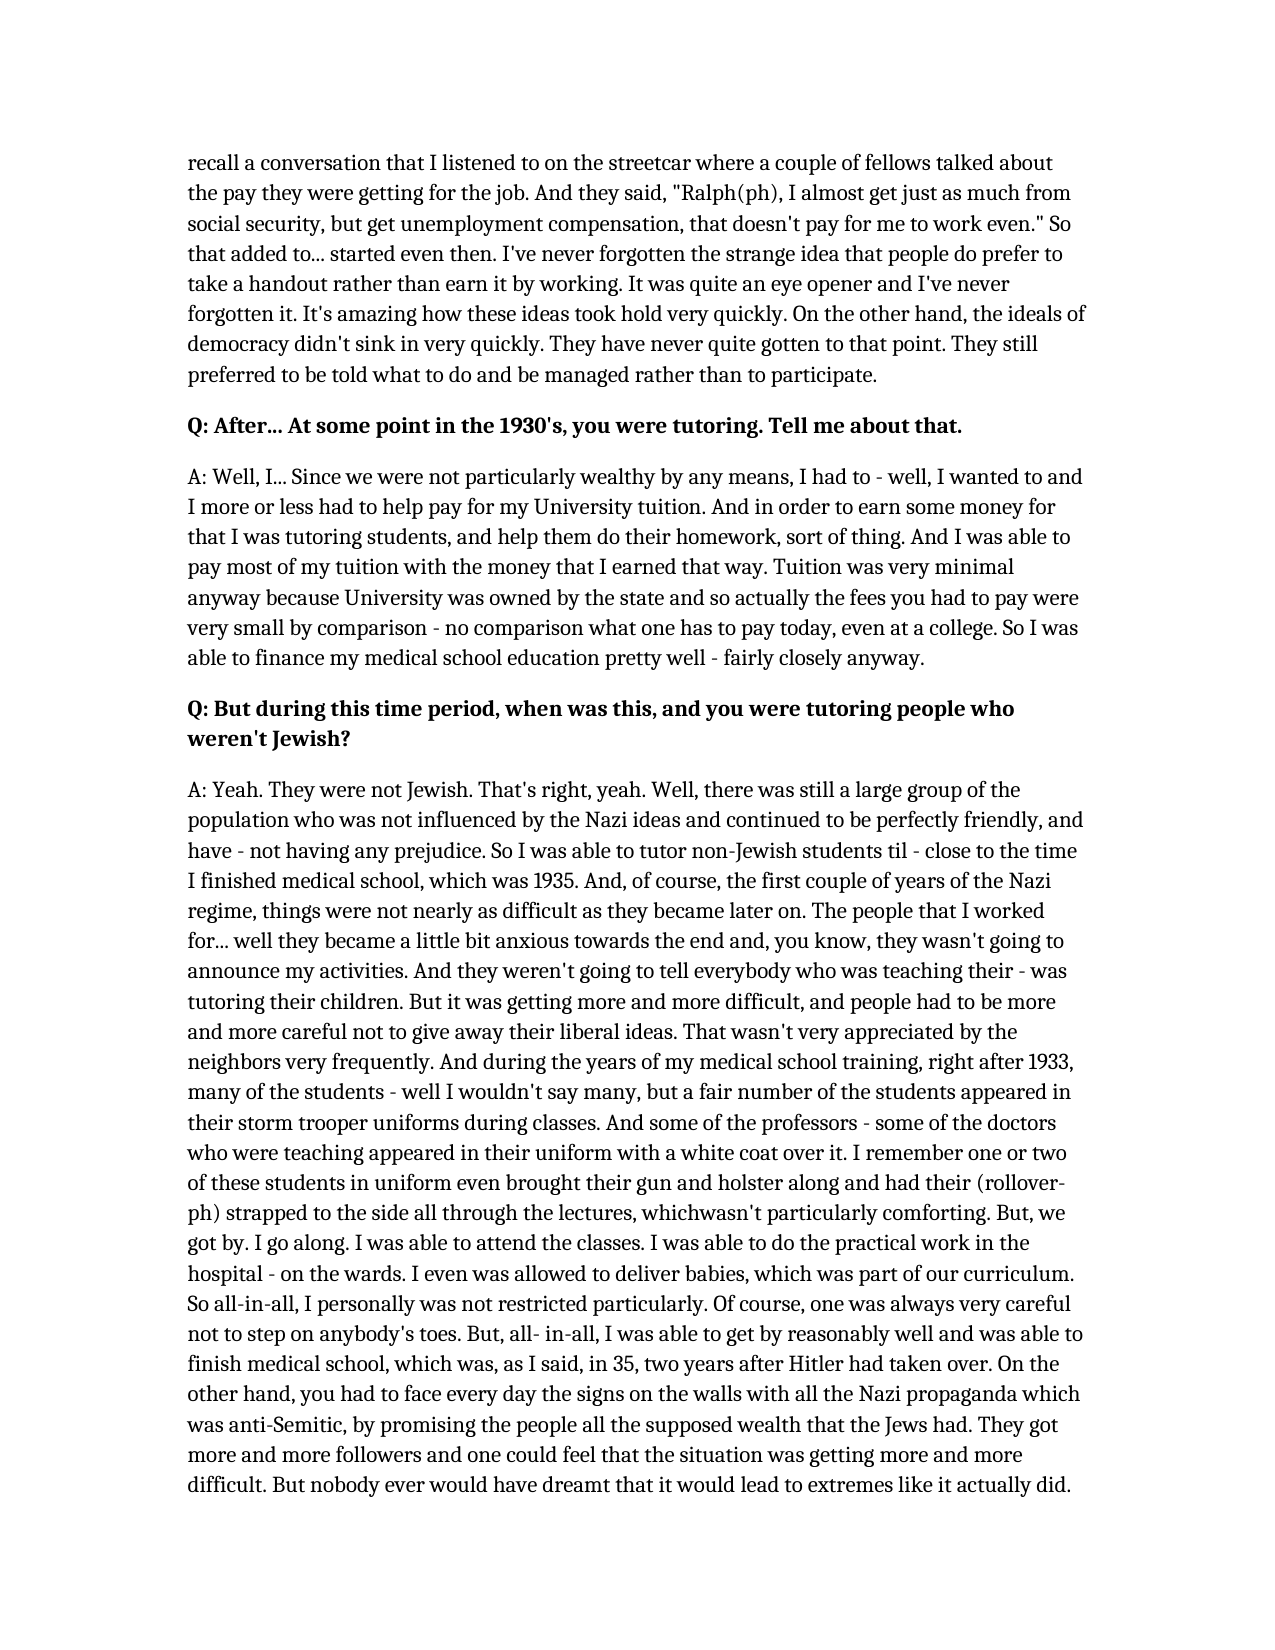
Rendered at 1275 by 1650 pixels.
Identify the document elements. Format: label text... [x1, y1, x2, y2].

text Q: After... At some point in the 1930's, you were tutoring. Tell me about that. [187, 412, 1087, 439]
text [187, 150, 1087, 388]
text Q: But during this time period, when was this, and you were tutoring people who weren't Jewish? [187, 696, 1087, 752]
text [187, 777, 1087, 1498]
text A: Well, I... Since we were not particularly wealthy by any means, I had to - well, I wanted to and I more or less had to help pay for my University tuition. And in order to earn some money for that I was tutoring students, and help them do their homework, sort of thing. And I was able to pay most of my tuition with the money that I earned that way. Tuition was very minimal anyway because University was owned by the state and so actually the fees you had to pay were very small by comparison - no comparison what one has to pay today, even at a college. So I was able to finance my medical school education pretty well - fairly closely anyway. [187, 463, 1087, 671]
